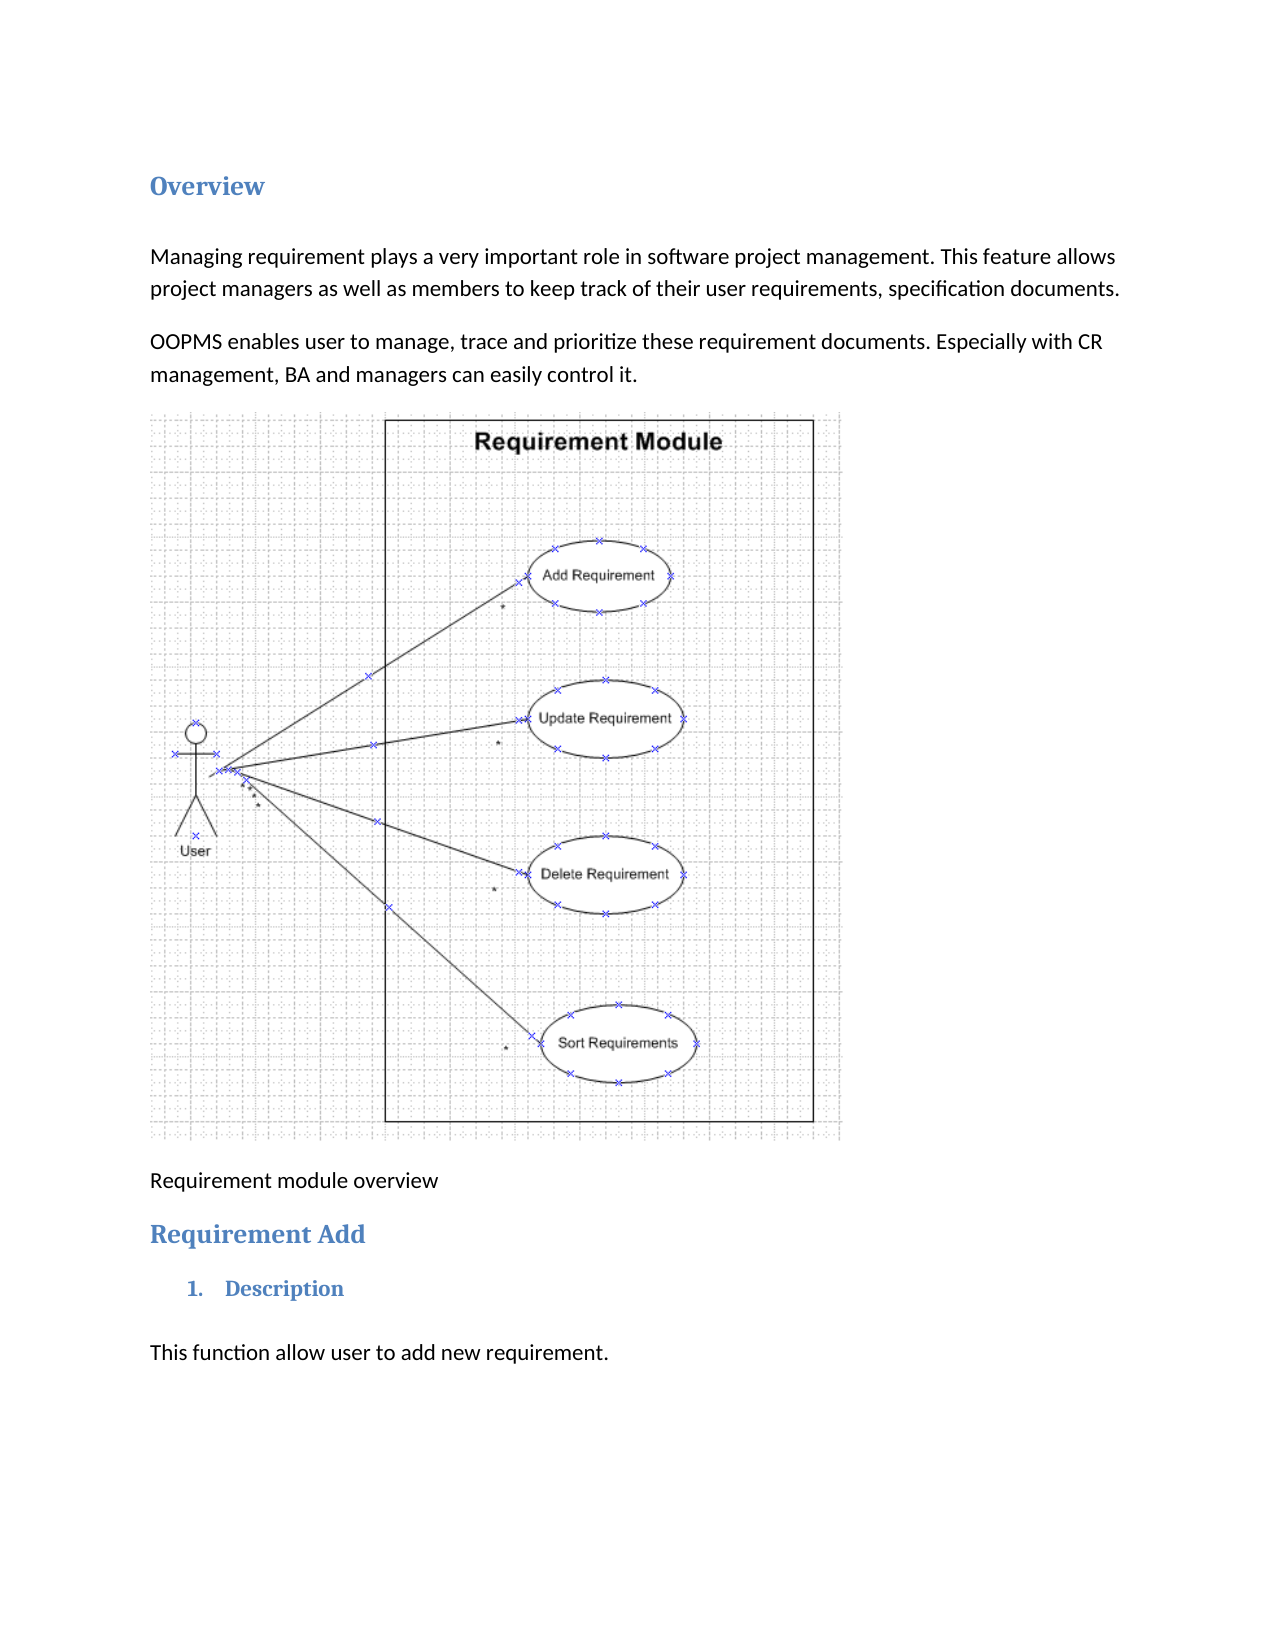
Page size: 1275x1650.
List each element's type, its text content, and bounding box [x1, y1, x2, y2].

subtitle Requirement Add [150, 1219, 1125, 1251]
text Managing requirement plays a very important role in software project management. This feature allows project managers as well as members to keep track of their user requirements, specification documents. [150, 242, 1125, 302]
text OOPMS enables user to manage, trace and prioritize these requirement documents. Especially with CR management, BA and managers can easily control it. [150, 327, 1125, 388]
subtitle Description [187, 1276, 1125, 1302]
picture [150, 412, 844, 1142]
text This function allow user to add new requirement. [150, 1306, 1125, 1366]
text Requirement module overview [150, 1166, 1125, 1194]
subtitle Overview [150, 171, 1125, 238]
